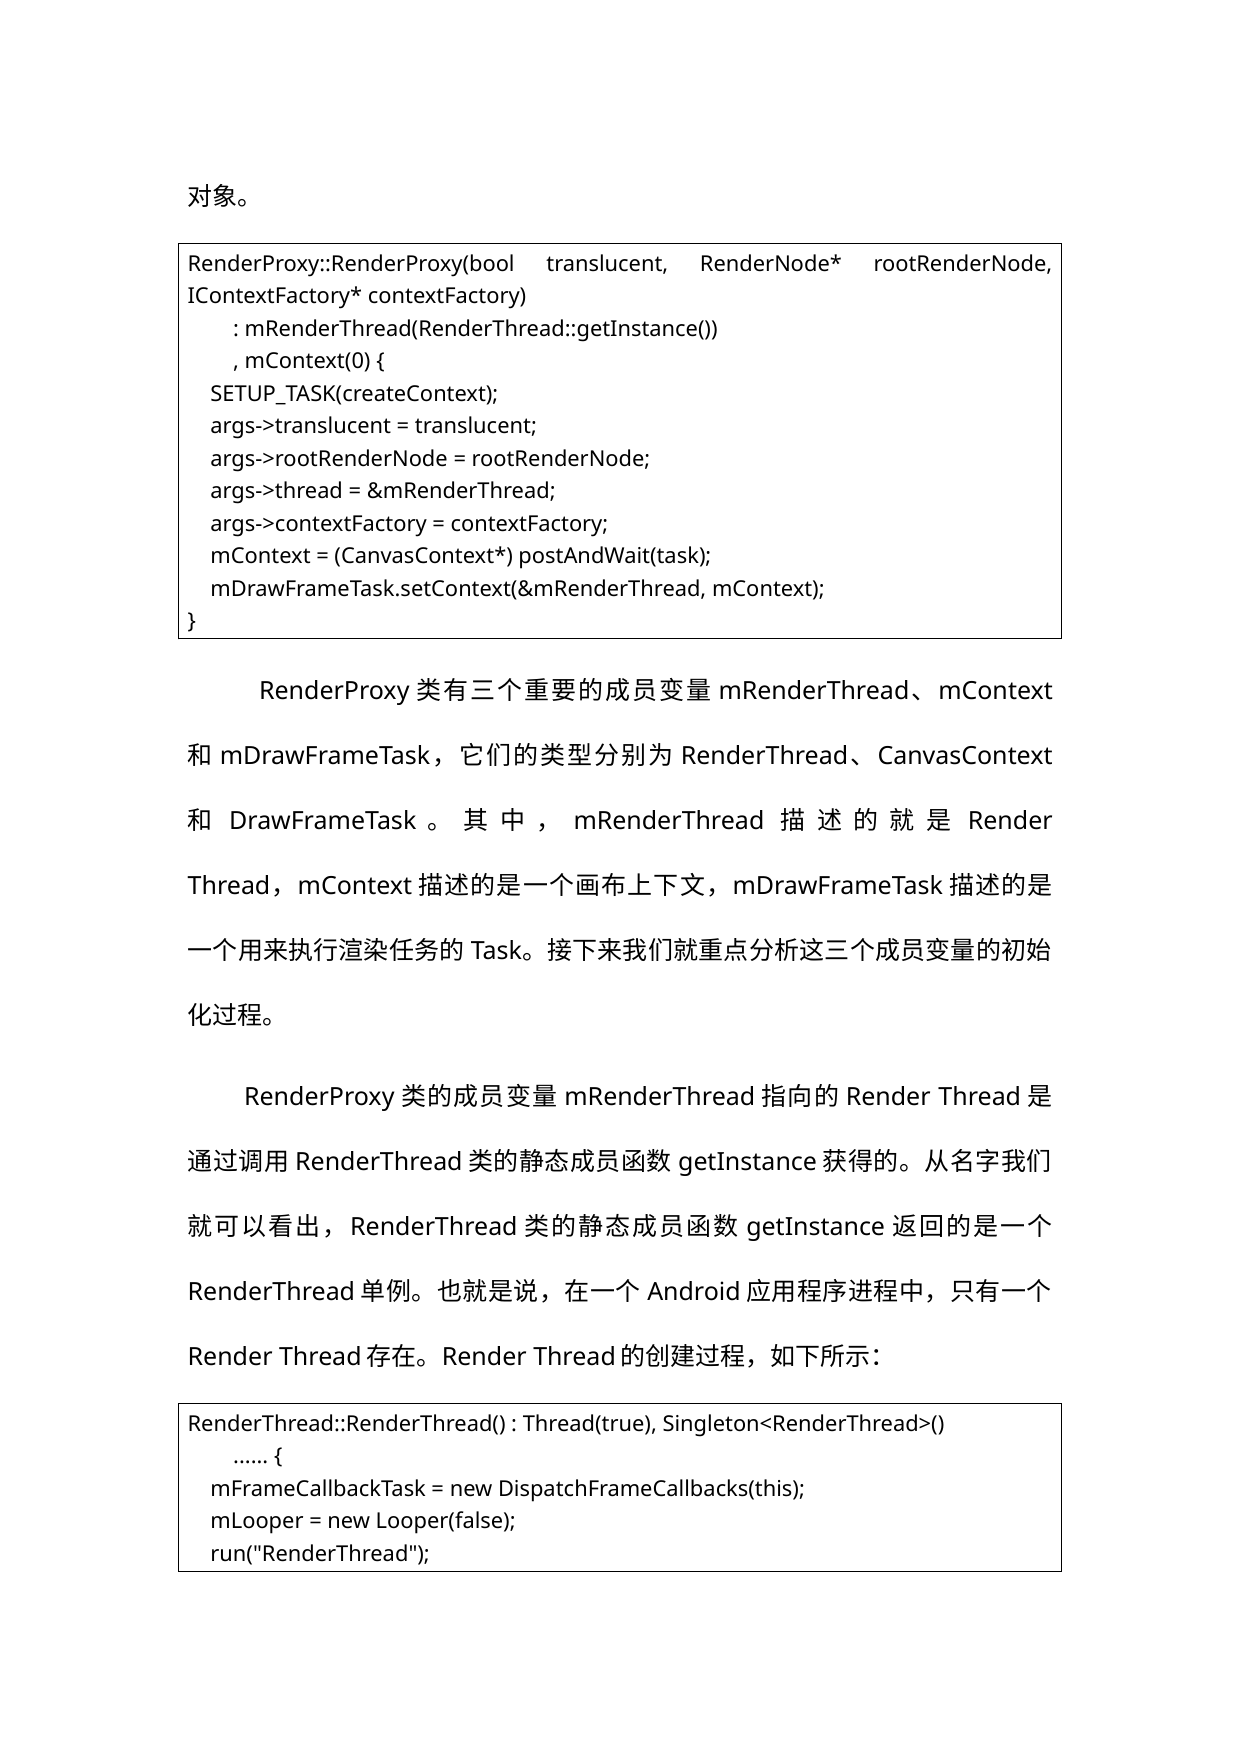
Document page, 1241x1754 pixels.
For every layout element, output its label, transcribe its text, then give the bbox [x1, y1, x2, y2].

text RenderProxy::RenderProxy(bool translucent, RenderNode* rootRenderNode, IContextFactory* contextFactory) [179, 244, 1061, 311]
text ...... { [187, 1439, 1053, 1471]
text mLooper = new Looper(false); [187, 1504, 1053, 1533]
text : mRenderThread(RenderThread::getInstance()) [187, 311, 1053, 344]
text mDrawFrameTask.setContext(&mRenderThread, mContext); [187, 571, 1053, 601]
text } [179, 601, 1061, 638]
text run("RenderThread"); [179, 1533, 1061, 1571]
text args->contextFactory = contextFactory; [187, 506, 1053, 539]
text mContext = (CanvasContext*) postAndWait(task); [187, 539, 1053, 571]
text args->thread = &mRenderThread; [187, 474, 1053, 506]
text RenderProxy类的成员变量mRenderThread指向的Render Thread是通过调用RenderThread类的静态成员函数getInstance获得的。从名字我们就可以看出，RenderThread类的静态成员函数getInstance返回的是一个RenderThread单例。也就是说，在一个Android应用程序进程中，只有一个Render Thread存在。Render Thread的创建过程，如下所示： [187, 1062, 1053, 1387]
text RenderThread::RenderThread() : Thread(true), Singleton<RenderThread>() [179, 1404, 1061, 1439]
text , mContext(0) { [187, 344, 1053, 376]
text mFrameCallbackTask = new DispatchFrameCallbacks(this); [187, 1471, 1053, 1504]
text args->rootRenderNode = rootRenderNode; [187, 441, 1053, 474]
text args->translucent = translucent; [187, 409, 1053, 441]
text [187, 162, 1053, 227]
text SETUP_TASK(createContext); [187, 376, 1053, 409]
text RenderProxy类有三个重要的成员变量mRenderThread、mContext和mDrawFrameTask，它们的类型分别为RenderThread、CanvasContext和DrawFrameTask。其中，mRenderThread描述的就是Render Thread，mContext描述的是一个画布上下文，mDrawFrameTask描述的是一个用来执行渲染任务的Task。接下来我们就重点分析这三个成员变量的初始化过程。 [187, 656, 1053, 1046]
